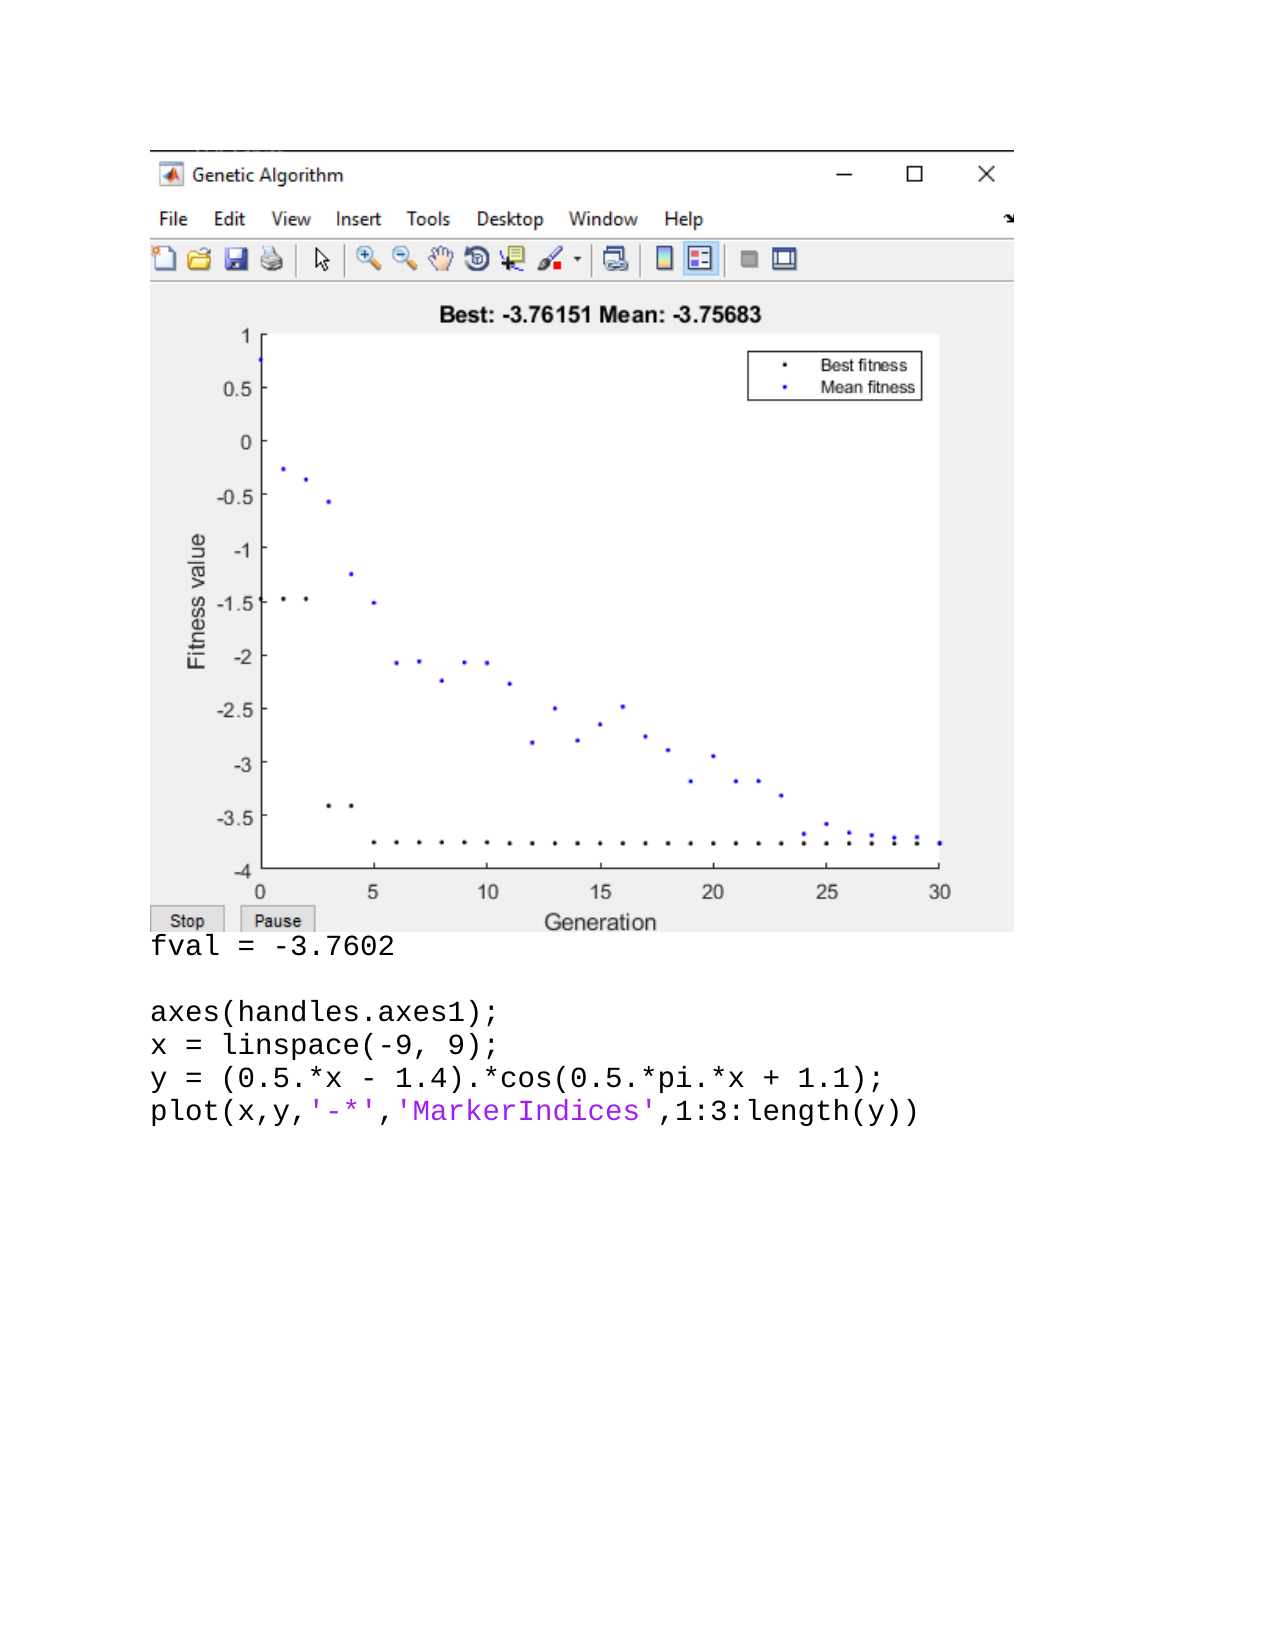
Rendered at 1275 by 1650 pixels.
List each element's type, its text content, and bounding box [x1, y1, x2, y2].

text x = linspace(-9, 9); [150, 1030, 1125, 1063]
text fval = -3.7602 [150, 931, 1125, 964]
text y = (0.5.*x - 1.4).*cos(0.5.*pi.*x + 1.1); [150, 1063, 1125, 1096]
text plot(x,y,'-*','MarkerIndices',1:3:length(y)) [150, 1096, 1125, 1129]
picture [150, 150, 1014, 932]
text axes(handles.axes1); [150, 997, 1125, 1030]
